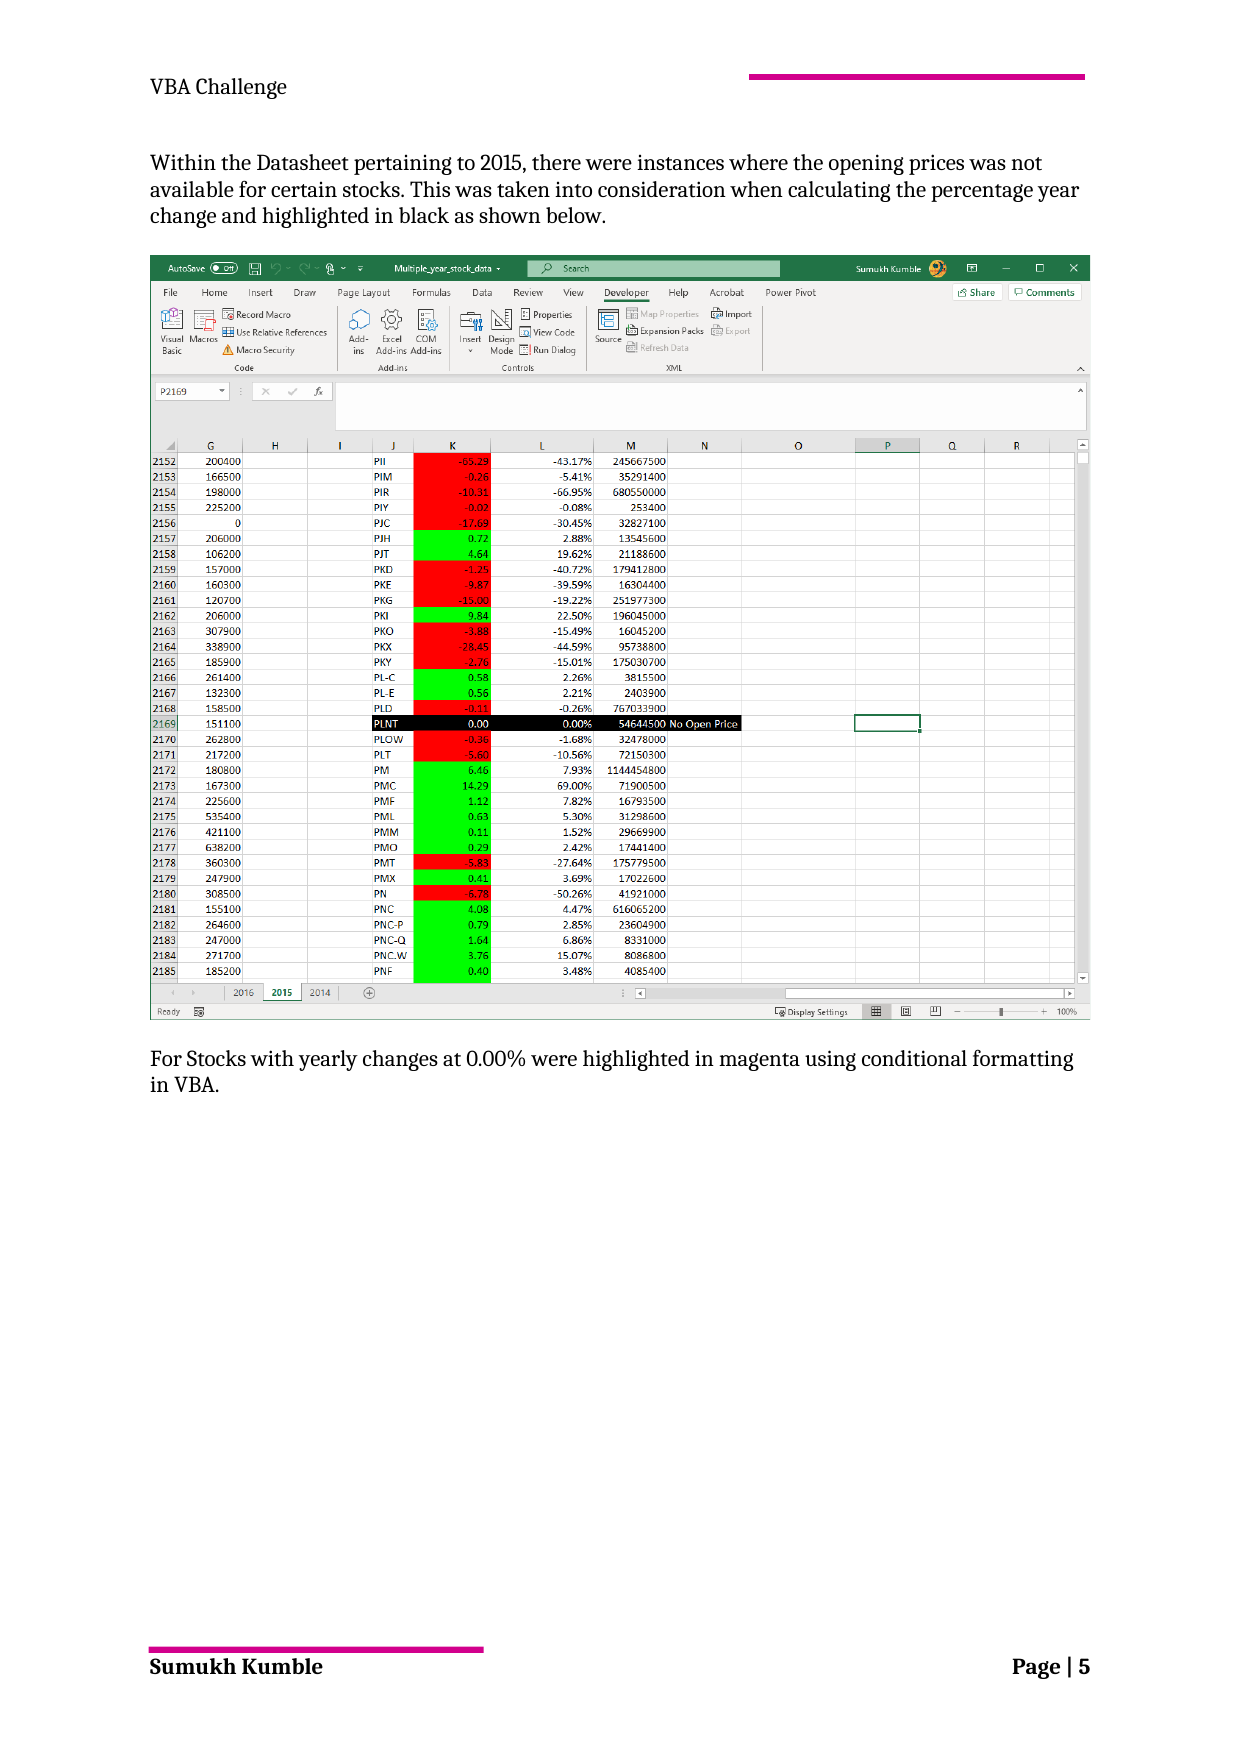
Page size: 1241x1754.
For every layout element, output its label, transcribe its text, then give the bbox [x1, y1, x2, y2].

text For Stocks with yearly changes at 0.00% were highlighted in magenta using conditional formatting in VBA. [150, 1046, 1090, 1098]
text Within the Datasheet pertaining to 2015, there were instances where the opening prices was not available for certain stocks. This was taken into consideration when calculating the percentage year change and highlighted in black as shown below. [150, 150, 1090, 229]
picture [150, 255, 1091, 1020]
